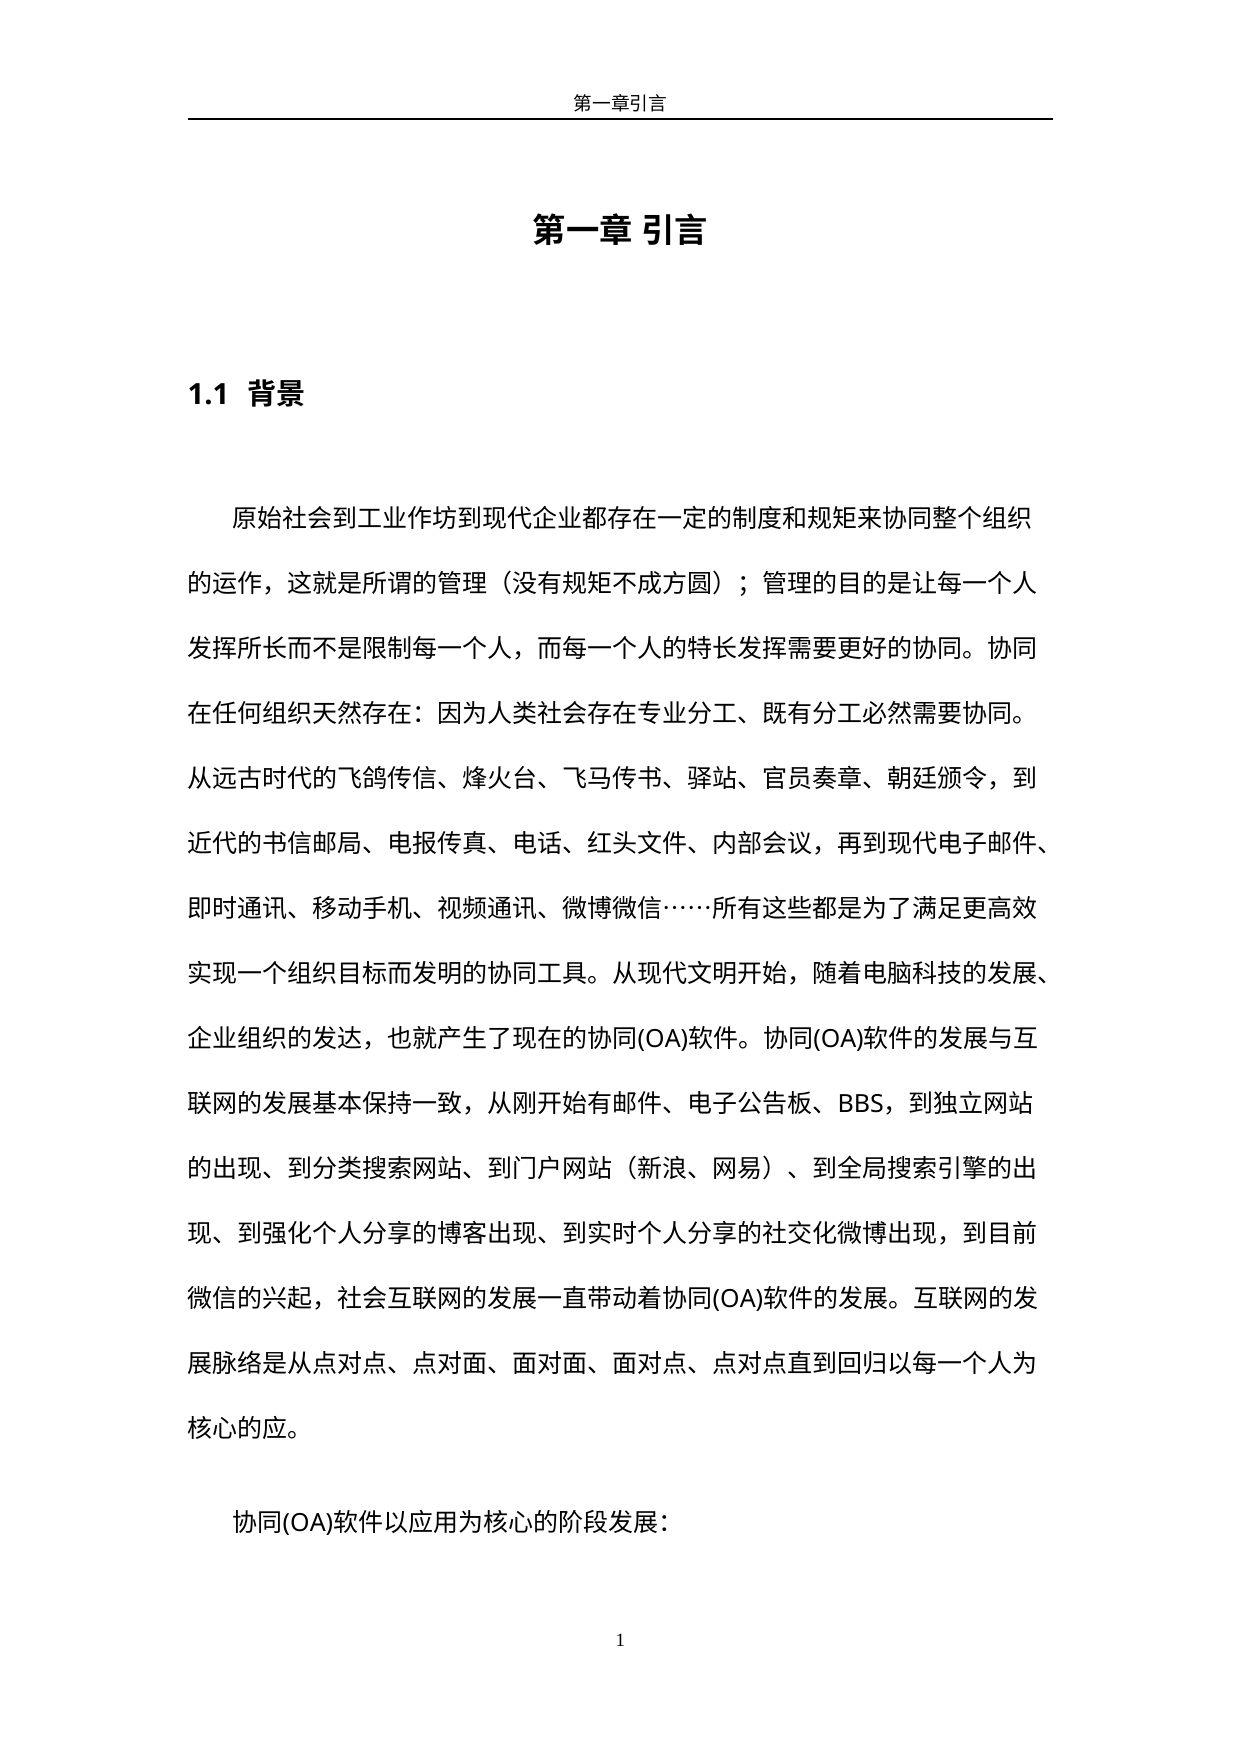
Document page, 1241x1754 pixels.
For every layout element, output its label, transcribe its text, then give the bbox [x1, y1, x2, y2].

subtitle 背景 [187, 361, 1053, 426]
text 协同(OA)软件以应用为核心的阶段发展： [187, 1488, 1053, 1553]
subtitle 第一章 引言 [187, 197, 1053, 262]
text 原始社会到工业作坊到现代企业都存在一定的制度和规矩来协同整个组织的运作，这就是所谓的管理（没有规矩不成方圆）；管理的目的是让每一个人发挥所长而不是限制每一个人，而每一个人的特长发挥需要更好的协同。协同在任何组织天然存在：因为人类社会存在专业分工、既有分工必然需要协同。从远古时代的飞鸽传信、烽火台、飞马传书、驿站、官员奏章、朝廷颁令，到近代的书信邮局、电报传真、电话、红头文件、内部会议，再到现代电子邮件、即时通讯、移动手机、视频通讯、微博微信……所有这些都是为了满足更高效实现一个组织目标而发明的协同工具。从现代文明开始，随着电脑科技的发展、企业组织的发达，也就产生了现在的协同(OA)软件。协同(OA)软件的发展与互联网的发展基本保持一致，从刚开始有邮件、电子公告板、BBS，到独立网站的出现、到分类搜索网站、到门户网站（新浪、网易）、到全局搜索引擎的出现、到强化个人分享的博客出现、到实时个人分享的社交化微博出现，到目前微信的兴起，社会互联网的发展一直带动着协同(OA)软件的发展。互联网的发展脉络是从点对点、点对面、面对面、面对点、点对点直到回归以每一个人为核心的应。 [187, 484, 1053, 1459]
